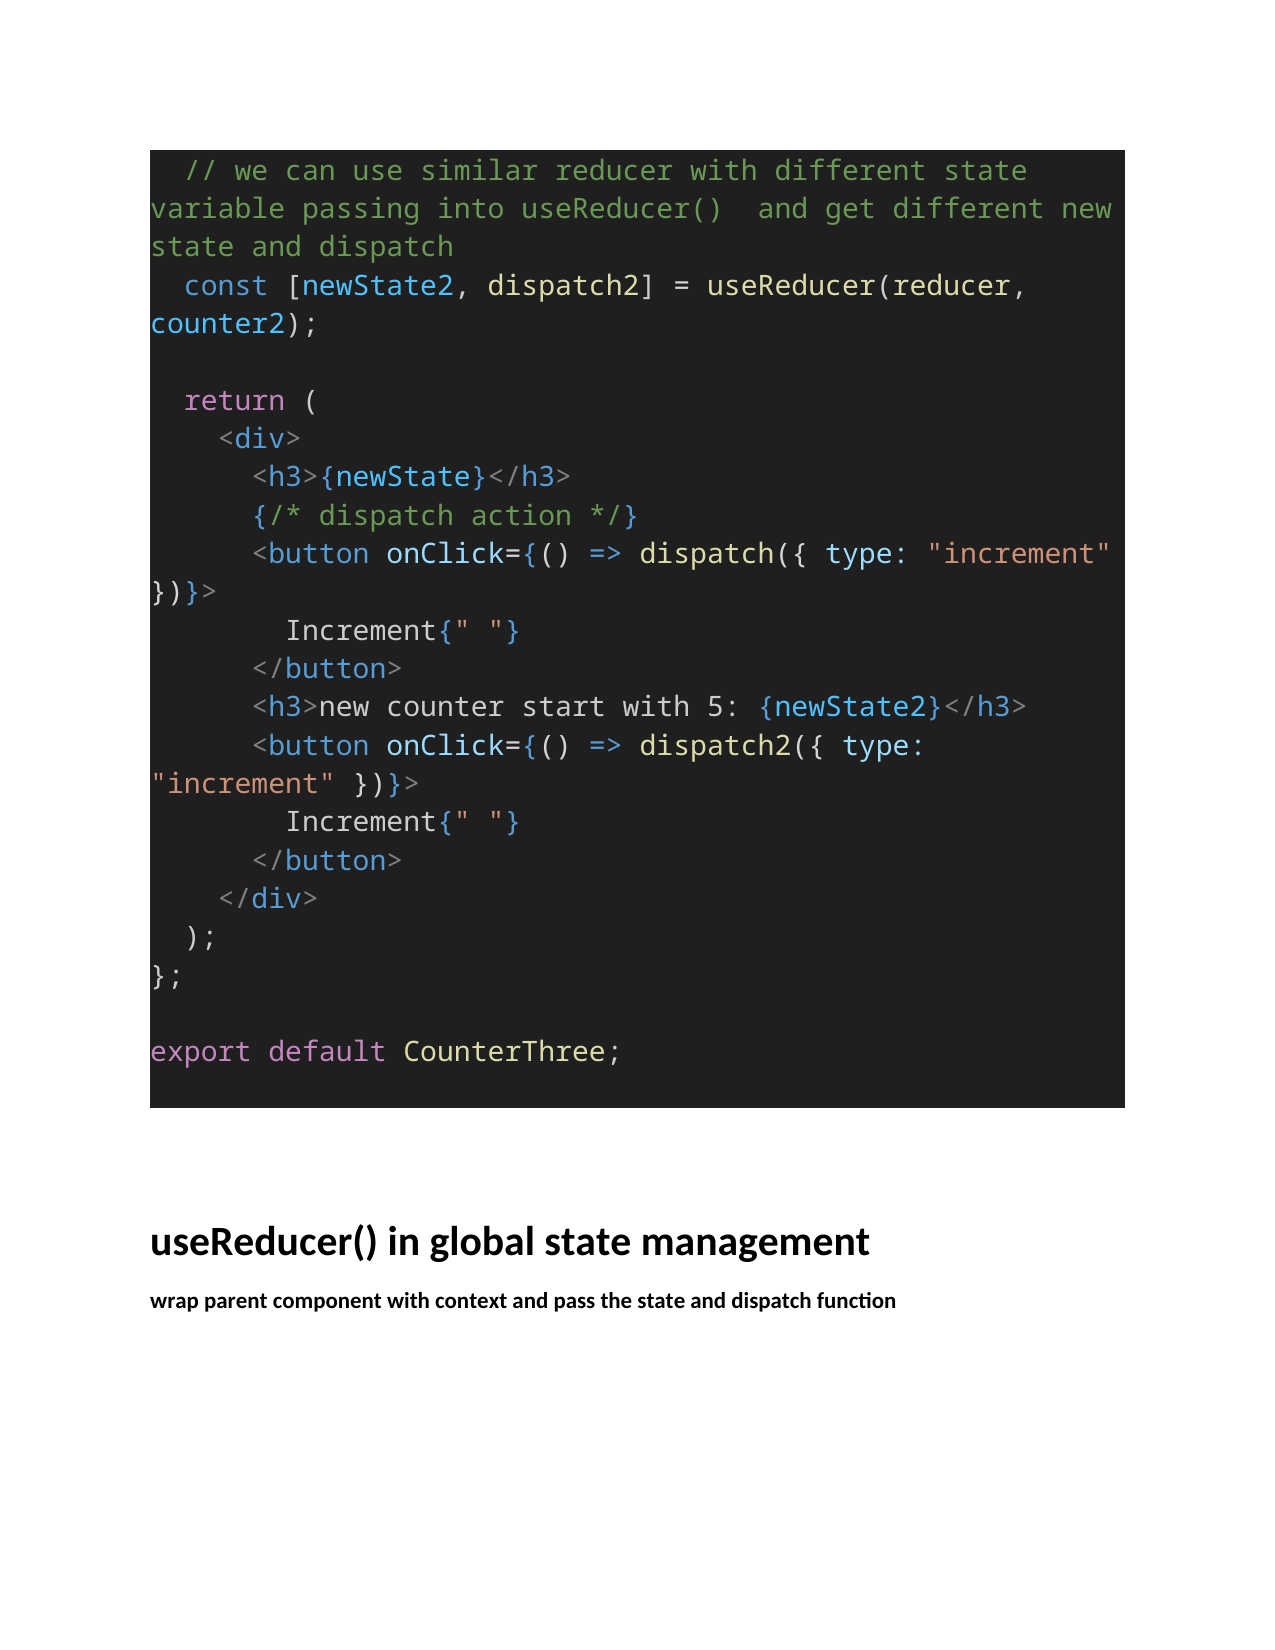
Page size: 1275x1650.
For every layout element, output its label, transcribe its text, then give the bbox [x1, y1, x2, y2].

text wrap parent component with context and pass the state and dispatch function [150, 1286, 1125, 1314]
text Increment{" "} [150, 610, 1125, 648]
text useReducer() in global state management [150, 1214, 1125, 1265]
text export default CounterThree; [150, 1032, 1125, 1070]
text const [newState2, dispatch2] = useReducer(reducer, counter2); [150, 265, 1125, 342]
text // we can use similar reducer with different state variable passing into useReducer() and get different new state and dispatch [150, 150, 1125, 265]
text return ( [150, 380, 1125, 418]
text <button onClick={() => dispatch({ type: "increment" })}> [150, 533, 1125, 610]
text <div> [150, 418, 1125, 457]
text </button> [150, 648, 1125, 687]
text {/* dispatch action */} [150, 495, 1125, 533]
text </button> [150, 840, 1125, 878]
text </div> [150, 878, 1125, 917]
text <h3>new counter start with 5: {newState2}</h3> [150, 687, 1125, 725]
text }; [150, 955, 1125, 993]
text Increment{" "} [150, 802, 1125, 840]
text ); [150, 917, 1125, 955]
text <h3>{newState}</h3> [150, 457, 1125, 495]
text <button onClick={() => dispatch2({ type: "increment" })}> [150, 725, 1125, 802]
